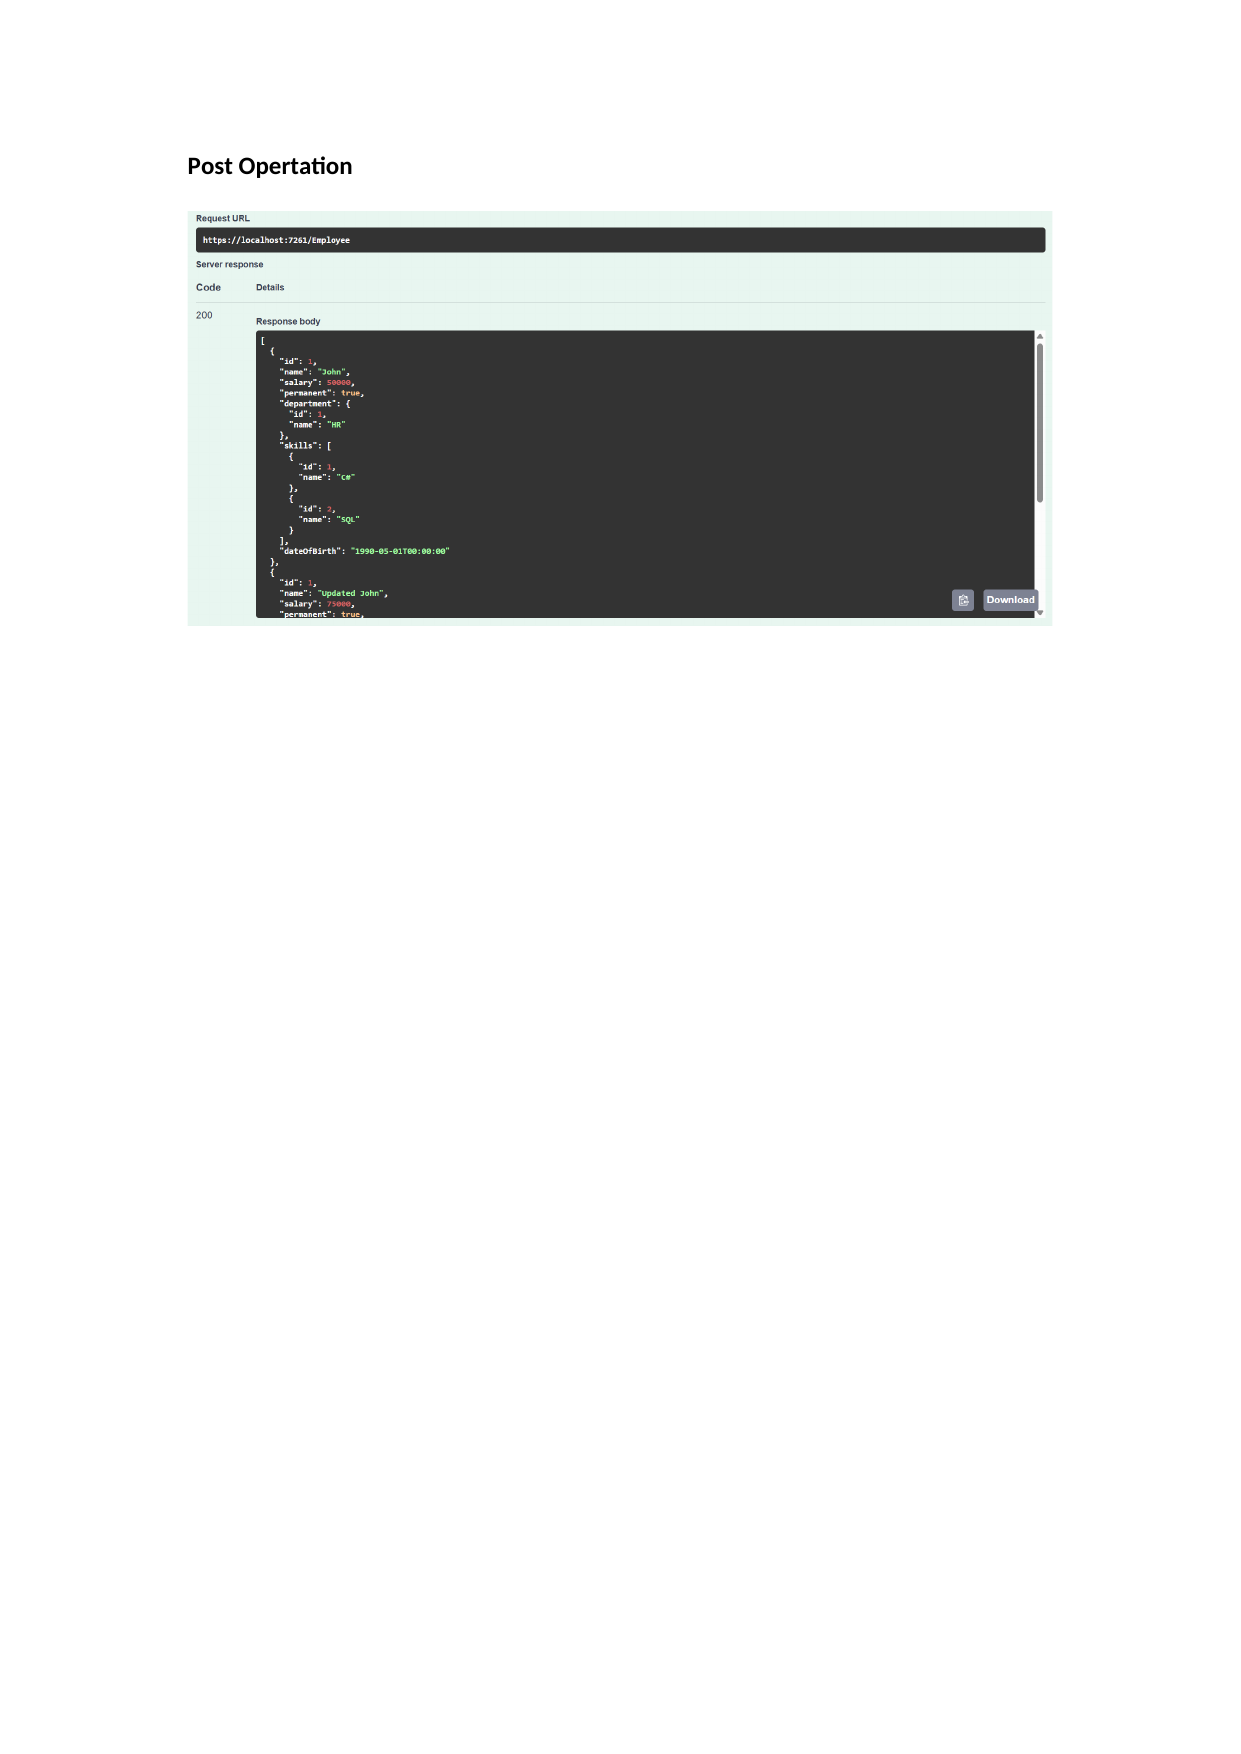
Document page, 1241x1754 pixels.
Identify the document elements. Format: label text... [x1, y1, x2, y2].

picture [187, 211, 1053, 626]
text Post Opertation [187, 150, 1053, 181]
